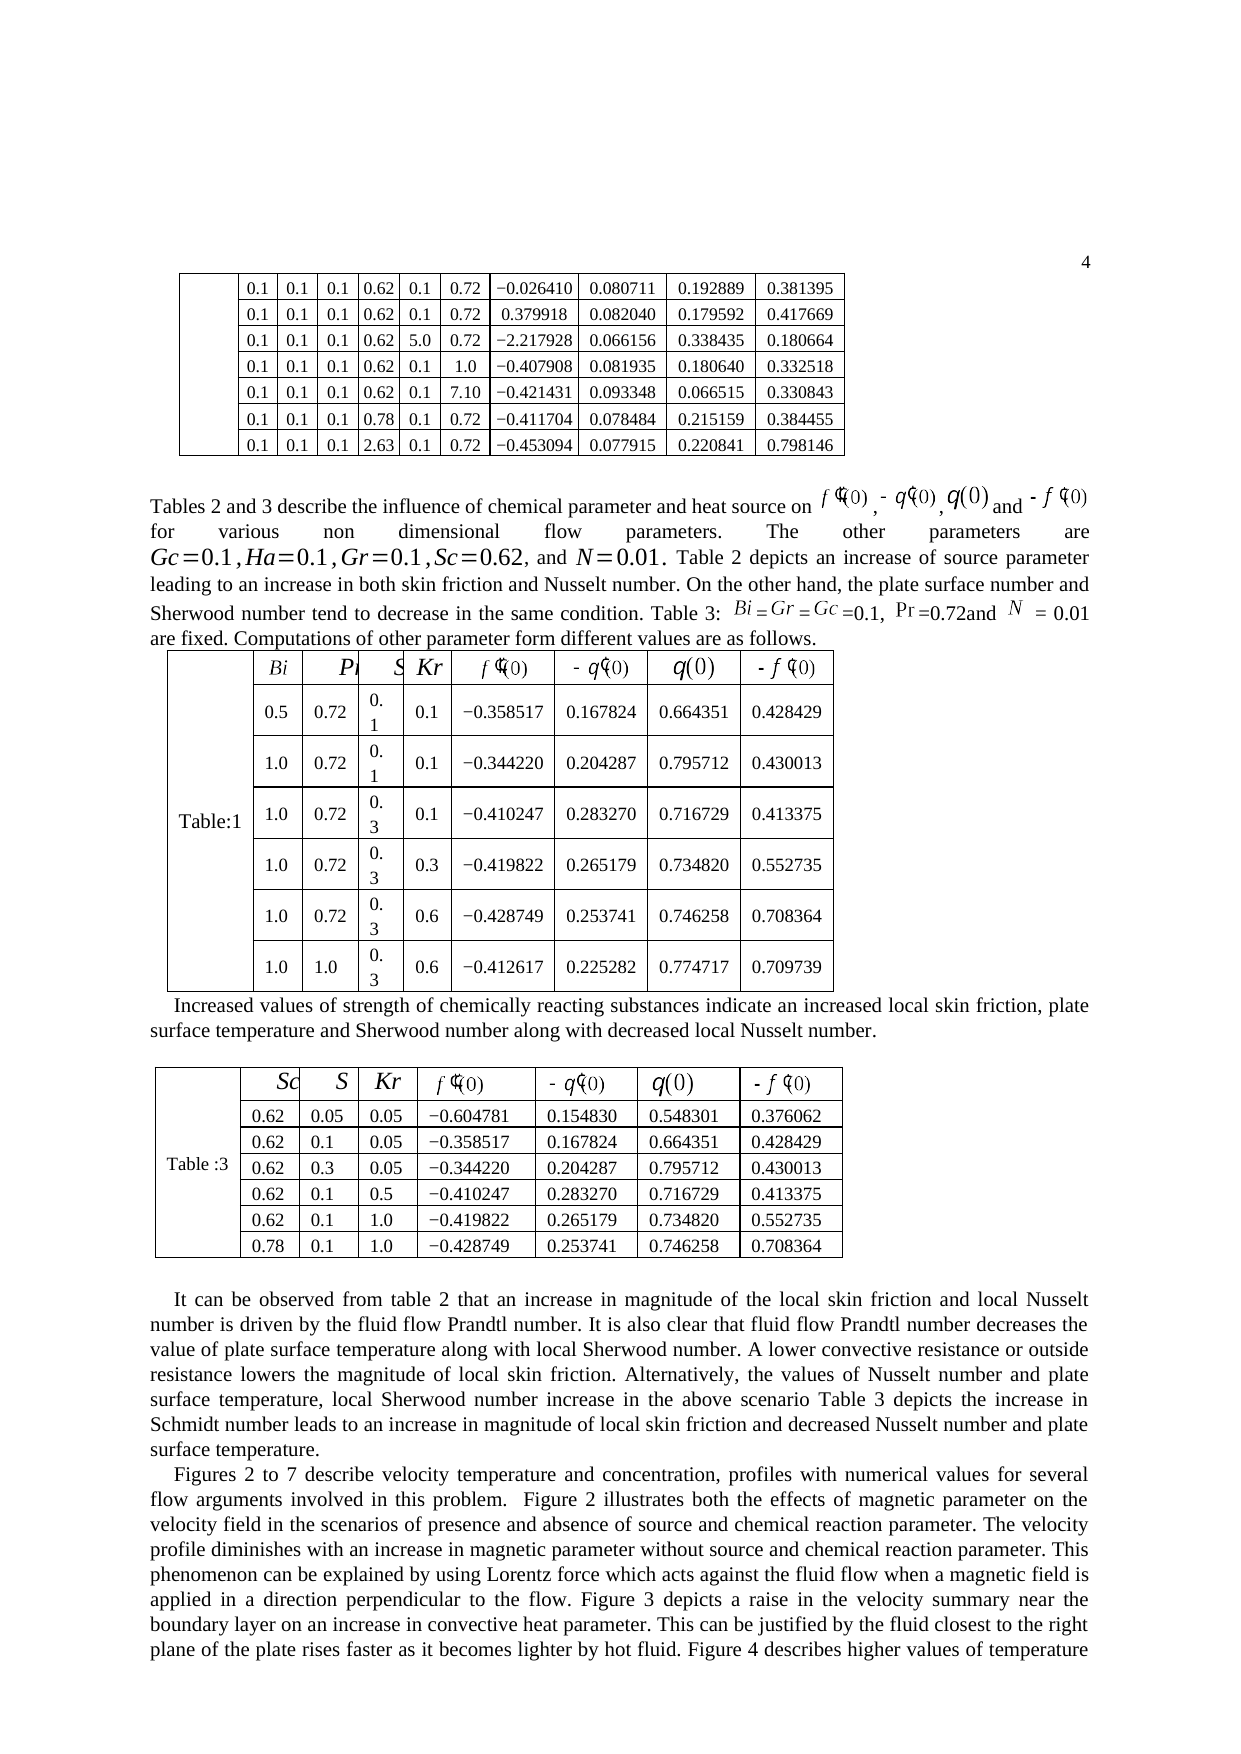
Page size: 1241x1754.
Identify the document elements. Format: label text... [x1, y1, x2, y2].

table_header [648, 651, 740, 684]
table_cell 0.283270 [555, 788, 647, 837]
table_cell 0.62 [359, 274, 399, 298]
table_cell 1.0 [254, 890, 302, 939]
table_header Table:1 [168, 651, 253, 991]
table_cell 0.664351 [648, 685, 740, 735]
table_header [300, 1068, 358, 1100]
table_cell 0.1 [404, 788, 451, 837]
table_cell 0.332518 [756, 352, 844, 377]
table_cell 1.0 [254, 941, 302, 991]
table_cell 5.0 [400, 326, 440, 351]
table_cell 0.1 [318, 352, 358, 377]
table_cell 1.0 [254, 839, 302, 888]
table_cell 0.1 [278, 404, 317, 429]
table_cell 0.62 [241, 1154, 299, 1178]
table_cell 0.62 [359, 378, 399, 403]
table_cell 1.0 [441, 352, 489, 377]
table_cell 0.62 [241, 1206, 299, 1231]
table_cell 0.72 [441, 430, 489, 455]
table_cell 0.78 [241, 1232, 299, 1257]
table_cell 0.384455 [756, 404, 844, 429]
table_cell 0.204287 [536, 1154, 637, 1178]
table_cell 0.05 [359, 1128, 417, 1152]
table_cell 0.6 [404, 941, 451, 991]
table_cell 0.1 [278, 326, 317, 351]
table_cell −0.344220 [452, 736, 554, 786]
table_header [555, 651, 647, 684]
table_cell 0.3 [359, 839, 403, 888]
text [150, 1461, 1090, 1661]
table_cell 0.066156 [579, 326, 666, 351]
table_header [254, 651, 302, 684]
table_cell 0.734820 [638, 1206, 739, 1231]
table_cell 0.05 [359, 1101, 417, 1126]
table_cell 0.6 [404, 890, 451, 939]
table_header [741, 1068, 842, 1100]
table_cell 0.225282 [555, 941, 647, 991]
table_cell 0.5 [359, 1180, 417, 1204]
table_cell 0.1 [400, 300, 440, 324]
table_cell 1.0 [359, 1232, 417, 1257]
table_cell −0.407908 [491, 352, 578, 377]
table_cell 0.1 [404, 685, 451, 735]
table_cell 0.3 [359, 941, 403, 991]
table_header [418, 1068, 535, 1100]
table_cell 0.430013 [741, 1154, 842, 1178]
table_cell 0.381395 [756, 274, 844, 298]
table_cell −0.419822 [452, 839, 554, 888]
table_cell −0.358517 [418, 1128, 535, 1152]
text It can be observed from table 2 that an increase in magnitude of the local skin friction and local Nusselt number is driven by the fluid flow Prandtl number. It is also clear that fluid flow Prandtl number decreases the value of plate surface temperature along with local Sherwood number. A lower convective resistance or outside resistance lowers the magnitude of local skin friction. Alternatively, the values of Nusselt number and plate surface temperature, local Sherwood number increase in the above scenario Table 3 depicts the increase in Schmidt number leads to an increase in magnitude of local skin friction and decreased Nusselt number and plate surface temperature. [150, 1286, 1090, 1461]
table_cell 0.253741 [555, 890, 647, 939]
table_cell −0.358517 [452, 685, 554, 735]
table_cell 0.1 [400, 430, 440, 455]
table_cell 2.63 [359, 430, 399, 455]
table_cell 0.746258 [638, 1232, 739, 1257]
table_cell −0.410247 [452, 788, 554, 837]
table_cell 0.1 [300, 1206, 358, 1231]
table_cell 0.379918 [491, 300, 578, 324]
table_cell 0.082040 [579, 300, 666, 324]
table_cell 0.552735 [741, 839, 833, 888]
table_cell 0.5 [254, 685, 302, 735]
table_cell 0.1 [239, 274, 277, 298]
table_cell 0.708364 [741, 1232, 842, 1257]
table_cell −0.421431 [491, 378, 578, 403]
table_cell 0.62 [359, 326, 399, 351]
table_cell 0.078484 [579, 404, 666, 429]
table_cell 0.167824 [555, 685, 647, 735]
table_cell −0.412617 [452, 941, 554, 991]
table_cell 0.192889 [667, 274, 755, 298]
text Increased values of strength of chemically reacting substances indicate an increased local skin friction, plate surface temperature and Sherwood number along with decreased local Nusselt number. [150, 992, 1090, 1042]
table_cell 7.10 [441, 378, 489, 403]
table_cell 0.1 [400, 404, 440, 429]
table_cell 0.3 [359, 788, 403, 837]
table_cell 0.72 [303, 736, 358, 786]
table_cell 0.664351 [638, 1128, 739, 1152]
table_cell 0.716729 [638, 1180, 739, 1204]
table_header [303, 651, 358, 684]
table_cell 0.154830 [536, 1101, 637, 1126]
table_cell 0.417669 [756, 300, 844, 324]
table_cell −0.604781 [418, 1101, 535, 1126]
table_cell 0.552735 [741, 1206, 842, 1231]
table_cell 0.62 [241, 1180, 299, 1204]
table_cell 0.709739 [741, 941, 833, 991]
table_cell 0.265179 [555, 839, 647, 888]
table_cell 0.734820 [648, 839, 740, 888]
table_cell 0.1 [278, 352, 317, 377]
table_cell 0.1 [318, 404, 358, 429]
table_cell 0.1 [318, 326, 358, 351]
table_cell 0.72 [303, 685, 358, 735]
table_cell 0.167824 [536, 1128, 637, 1152]
table_cell 0.283270 [536, 1180, 637, 1204]
table_cell 0.1 [404, 736, 451, 786]
table_cell 0.1 [318, 378, 358, 403]
table_cell 0.548301 [638, 1101, 739, 1126]
table_cell 1.0 [359, 1206, 417, 1231]
table_cell 0.413375 [741, 788, 833, 837]
table_cell 0.1 [278, 274, 317, 298]
table_cell 1.0 [254, 736, 302, 786]
table_cell 0.179592 [667, 300, 755, 324]
table_cell 0.72 [441, 300, 489, 324]
table_cell 0.774717 [648, 941, 740, 991]
table_cell 1.0 [254, 788, 302, 837]
table_cell 0.180640 [667, 352, 755, 377]
table_cell −0.411704 [491, 404, 578, 429]
table_header [241, 1068, 299, 1100]
table_cell 0.62 [359, 300, 399, 324]
table_cell 0.3 [300, 1154, 358, 1178]
table_cell 0.72 [441, 404, 489, 429]
table_cell 0.3 [404, 839, 451, 888]
table_cell 0.093348 [579, 378, 666, 403]
table_cell 0.1 [318, 430, 358, 455]
table_cell 0.330843 [756, 378, 844, 403]
table_cell 0.3 [359, 890, 403, 939]
table_cell 0.376062 [741, 1101, 842, 1126]
table_cell 0.430013 [741, 736, 833, 786]
table_cell 0.215159 [667, 404, 755, 429]
table_cell 0.72 [303, 839, 358, 888]
table_cell 0.1 [239, 300, 277, 324]
table_cell −0.410247 [418, 1180, 535, 1204]
table_header [359, 651, 403, 684]
table_cell 0.716729 [648, 788, 740, 837]
table_cell 0.1 [400, 378, 440, 403]
table_cell 0.78 [359, 404, 399, 429]
table_cell 0.081935 [579, 352, 666, 377]
table_cell −0.428749 [452, 890, 554, 939]
table_cell 0.72 [441, 326, 489, 351]
table_cell 0.180664 [756, 326, 844, 351]
table_cell 0.795712 [648, 736, 740, 786]
table_cell 0.1 [278, 378, 317, 403]
table_cell 0.746258 [648, 890, 740, 939]
table_cell −0.419822 [418, 1206, 535, 1231]
table_cell 0.1 [300, 1180, 358, 1204]
table_cell 0.1 [318, 300, 358, 324]
table_cell 0.05 [300, 1101, 358, 1126]
table_cell 0.1 [300, 1128, 358, 1152]
table_cell 0.428429 [741, 685, 833, 735]
table_cell 0.05 [359, 1154, 417, 1178]
table_cell 1.0 [303, 941, 358, 991]
table_cell 0.72 [303, 890, 358, 939]
table_cell 0.1 [239, 352, 277, 377]
table_cell 0.080711 [579, 274, 666, 298]
table_cell −0.428749 [418, 1232, 535, 1257]
table_header [536, 1068, 637, 1100]
table_cell 0.1 [400, 274, 440, 298]
table_cell −2.217928 [491, 326, 578, 351]
table_cell 0.1 [278, 430, 317, 455]
table_cell 0.428429 [741, 1128, 842, 1152]
table_cell −0.453094 [491, 430, 578, 455]
table_cell 0.1 [239, 404, 277, 429]
table_cell 0.1 [359, 736, 403, 786]
table_cell 0.62 [359, 352, 399, 377]
table_header [359, 1068, 417, 1100]
table_cell 0.62 [241, 1101, 299, 1126]
table_cell 0.72 [441, 274, 489, 298]
table_cell −0.026410 [491, 274, 578, 298]
table_cell 0.1 [359, 685, 403, 735]
text Tables 2 and 3 describe the influence of chemical parameter and heat source on,,and for various non dimensional flow parameters. The other parameters are , and Table 2 depicts an increase of source parameter leading to an increase in both skin friction and Nusselt number. On the other hand, the plate surface number and Sherwood number tend to decrease in the same condition. Table 3: ===0.1, =0.72and = 0.01 are fixed. Computations of other parameter form different values are as follows. [150, 481, 1090, 650]
table_cell 0.795712 [638, 1154, 739, 1178]
table_cell 0.1 [318, 274, 358, 298]
table_cell 0.338435 [667, 326, 755, 351]
table_cell 0.1 [239, 326, 277, 351]
table_header [741, 651, 833, 684]
table_cell 0.1 [278, 300, 317, 324]
table_header [452, 651, 554, 684]
table_cell 0.220841 [667, 430, 755, 455]
table_cell 0.413375 [741, 1180, 842, 1204]
table_cell 0.798146 [756, 430, 844, 455]
table_cell 0.708364 [741, 890, 833, 939]
table_cell 0.1 [400, 352, 440, 377]
table_cell 0.62 [241, 1128, 299, 1152]
table_cell 0.204287 [555, 736, 647, 786]
table_cell 0.72 [303, 788, 358, 837]
table_cell −0.344220 [418, 1154, 535, 1178]
table_header Table :3 [156, 1068, 240, 1257]
table_cell 0.265179 [536, 1206, 637, 1231]
table_cell 0.1 [300, 1232, 358, 1257]
table_header [638, 1068, 739, 1100]
table_cell 0.066515 [667, 378, 755, 403]
table_cell 0.1 [239, 378, 277, 403]
table_cell 0.1 [239, 430, 277, 455]
table_header [404, 651, 451, 684]
table_cell 0.077915 [579, 430, 666, 455]
table_cell 0.253741 [536, 1232, 637, 1257]
